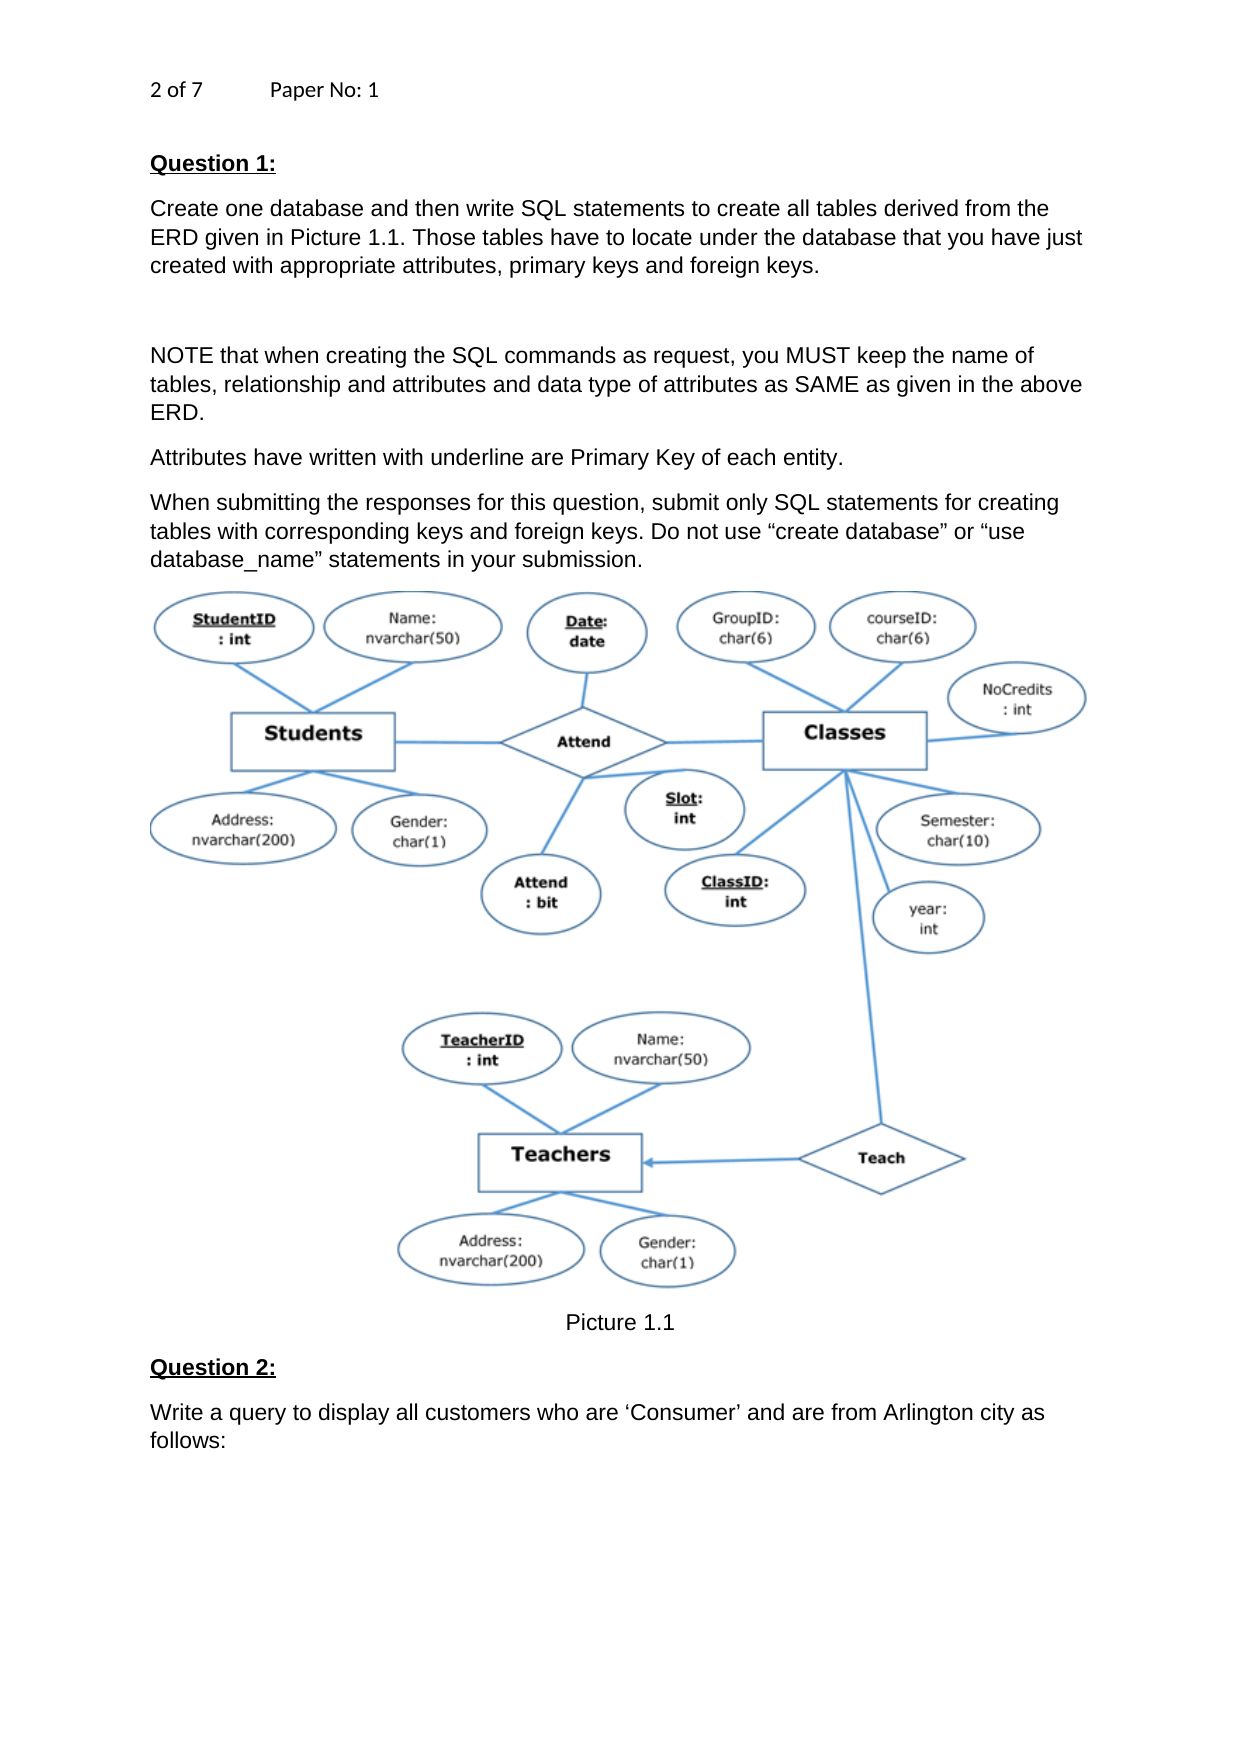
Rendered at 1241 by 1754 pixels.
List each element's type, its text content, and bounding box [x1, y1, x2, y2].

text Question 1: [150, 150, 1090, 176]
text Question 2: [150, 1354, 1090, 1380]
picture [150, 591, 1091, 1290]
text Attributes have written with underline are Primary Key of each entity. [150, 444, 1090, 471]
text When submitting the responses for this question, submit only SQL statements for creating tables with corresponding keys and foreign keys. Do not use “create database” or “use database_name” statements in your submission. [150, 489, 1090, 572]
text Picture 1.1 [150, 1309, 1090, 1335]
text Create one database and then write SQL statements to create all tables derived from the ERD given in Picture 1.1. Those tables have to locate under the database that you have just created with appropriate attributes, primary keys and foreign keys. [150, 195, 1090, 278]
text Write a query to display all customers who are ‘Consumer’ and are from Arlington city as follows: [150, 1399, 1090, 1454]
text NOTE that when creating the SQL commands as request, you MUST keep the name of tables, relationship and attributes and data type of attributes as SAME as given in the above ERD. [150, 342, 1090, 425]
